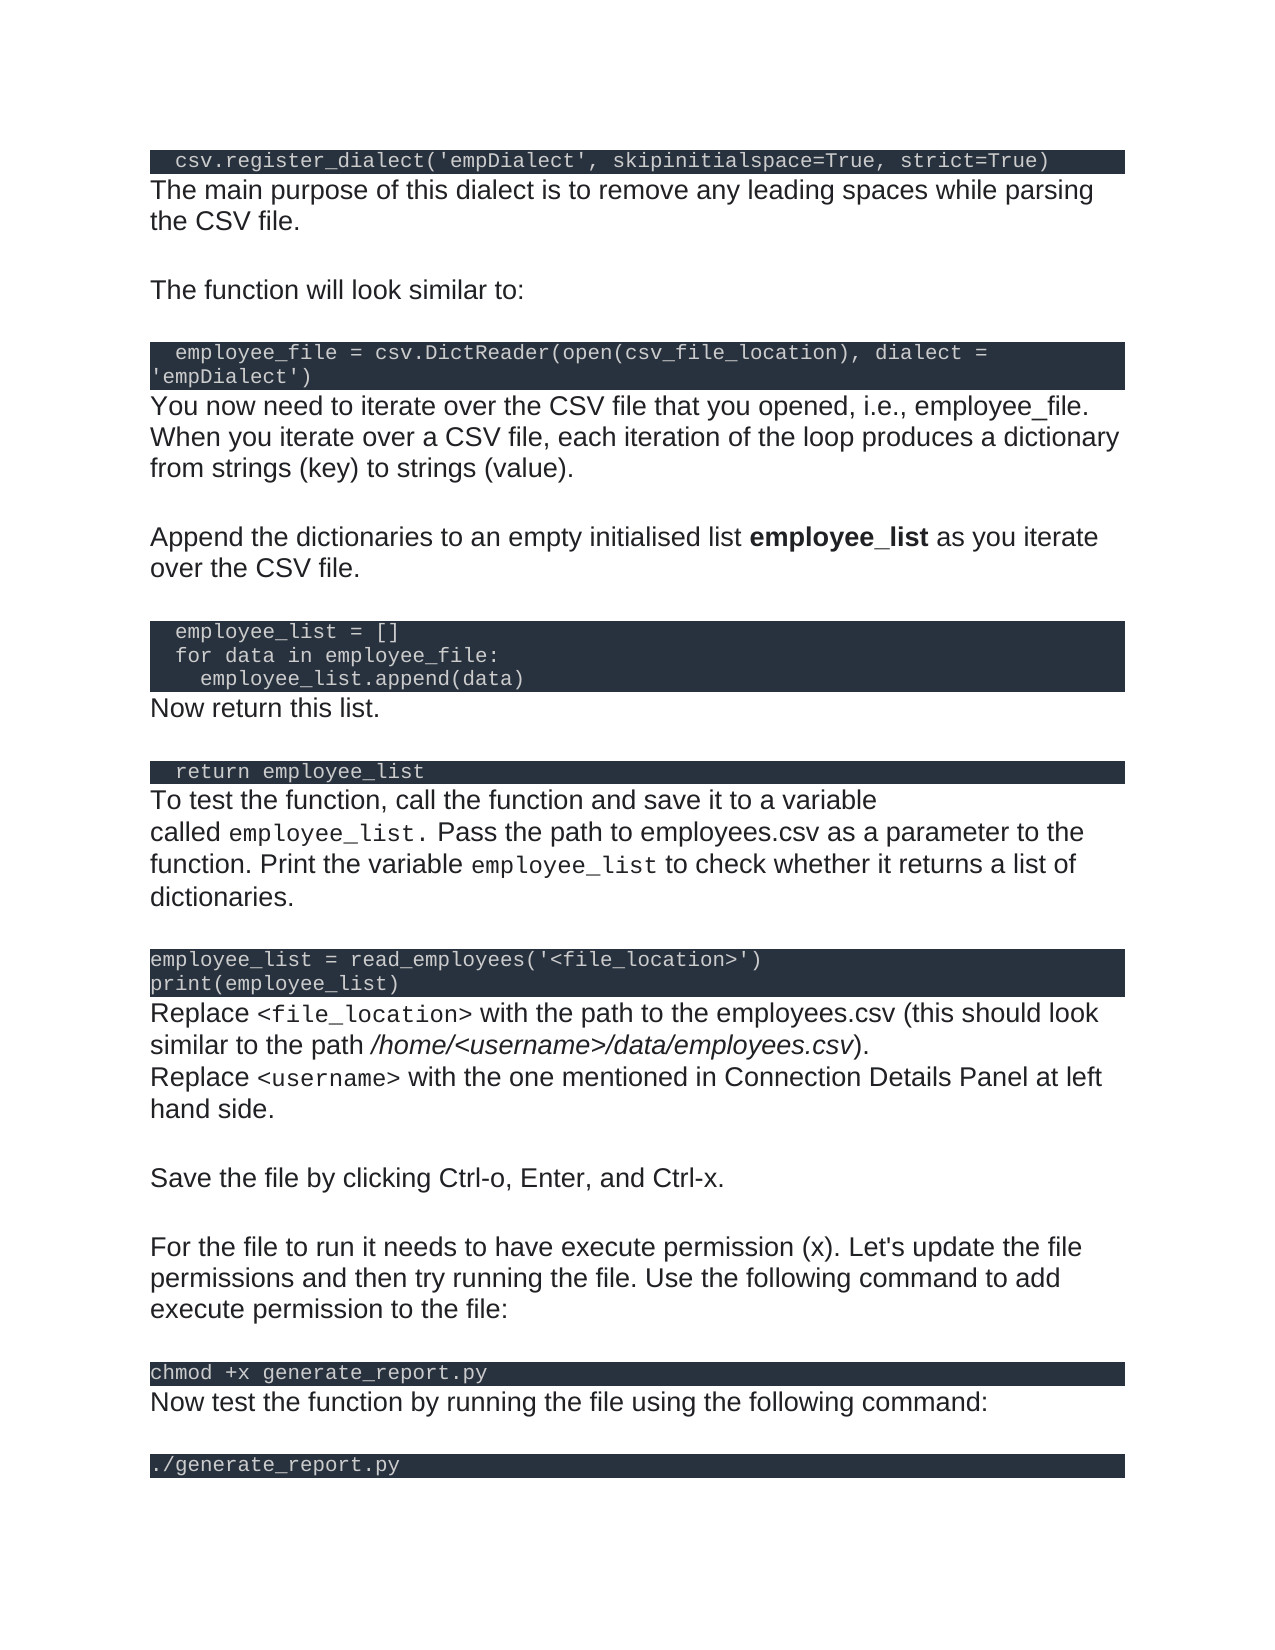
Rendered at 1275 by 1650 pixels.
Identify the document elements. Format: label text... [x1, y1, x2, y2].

text employee_list = [] [150, 621, 1125, 644]
text employee_list = read_employees('<file_location>') [150, 949, 1125, 973]
text chmod +x generate_report.py [150, 1362, 1125, 1386]
text return employee_list [150, 761, 1125, 784]
text print(employee_list) [150, 973, 1125, 997]
text Now return this list. [150, 692, 1125, 723]
text employee_list.append(data) [150, 668, 1125, 692]
text The function will look similar to: [150, 274, 1125, 305]
text for data in employee_file: [150, 644, 1125, 668]
text ./generate_report.py [150, 1454, 1125, 1478]
text Append the dictionaries to an empty initialised list employee_list as you iterate over the CSV file. [150, 521, 1125, 583]
text Replace <file_location> with the path to the employees.csv (this should look similar to the path /home/<username>/data/employees.csv). Replace <username> with the one mentioned in Connection Details Panel at left hand side. [150, 997, 1125, 1124]
text To test the function, call the function and save it to a variable called employee_list. Pass the path to employees.csv as a parameter to the function. Print the variable employee_list to check whether it returns a list of dictionaries. [150, 784, 1125, 912]
text For the file to run it needs to have execute permission (x). Let's update the file permissions and then try running the file. Use the following command to add execute permission to the file: [150, 1231, 1125, 1324]
text employee_file = csv.DictReader(open(csv_file_location), dialect = 'empDialect') [150, 342, 1125, 390]
text You now need to iterate over the CSV file that you opened, i.e., employee_file. When you iterate over a CSV file, each iteration of the loop produces a dictionary from strings (key) to strings (value). [150, 390, 1125, 483]
text Now test the function by running the file using the following command: [150, 1386, 1125, 1417]
text Save the file by clicking Ctrl-o, Enter, and Ctrl-x. [150, 1162, 1125, 1193]
text The main purpose of this dialect is to remove any leading spaces while parsing the CSV file. [150, 174, 1125, 236]
text csv.register_dialect('empDialect', skipinitialspace=True, strict=True) [150, 150, 1125, 174]
